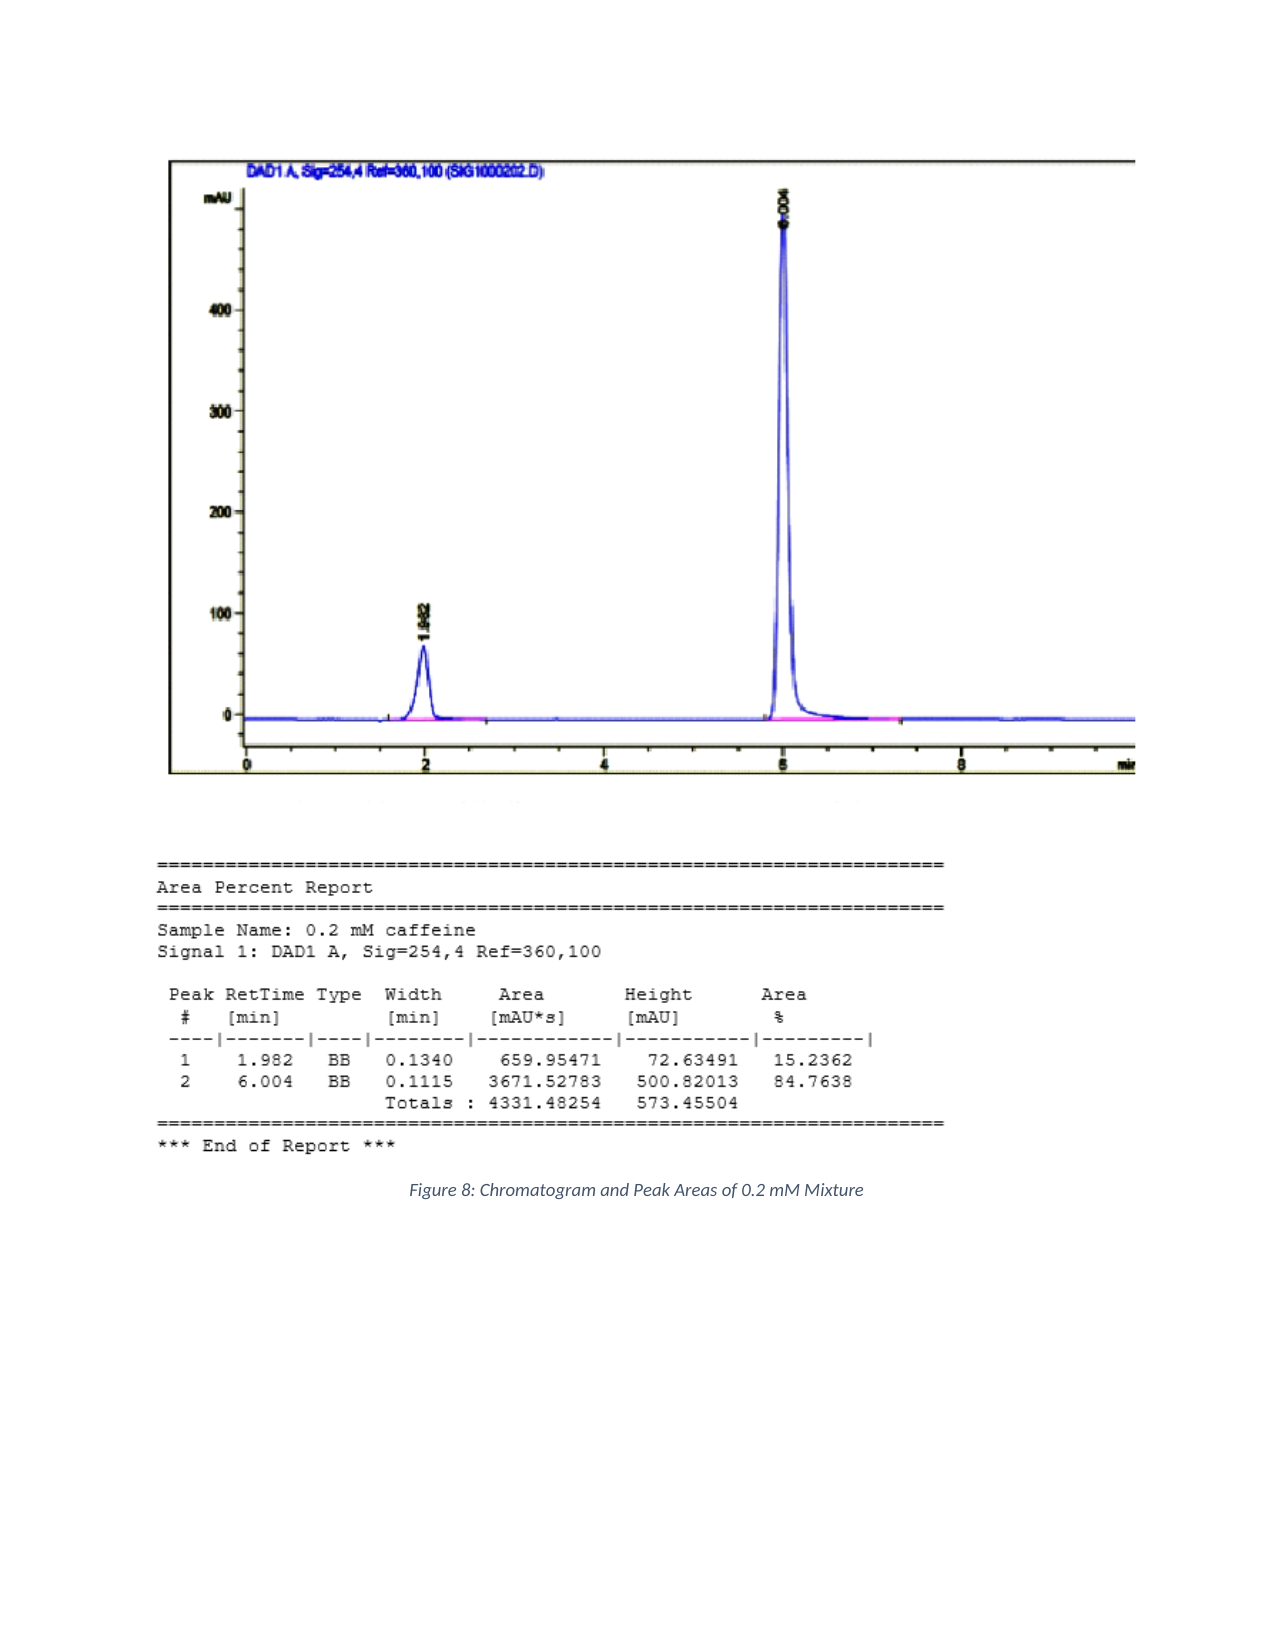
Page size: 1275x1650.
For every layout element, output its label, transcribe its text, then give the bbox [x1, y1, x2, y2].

picture [150, 150, 1144, 1160]
text Figure 8: Chromatogram and Peak Areas of 0.2 mM Mixture [150, 1178, 1125, 1201]
